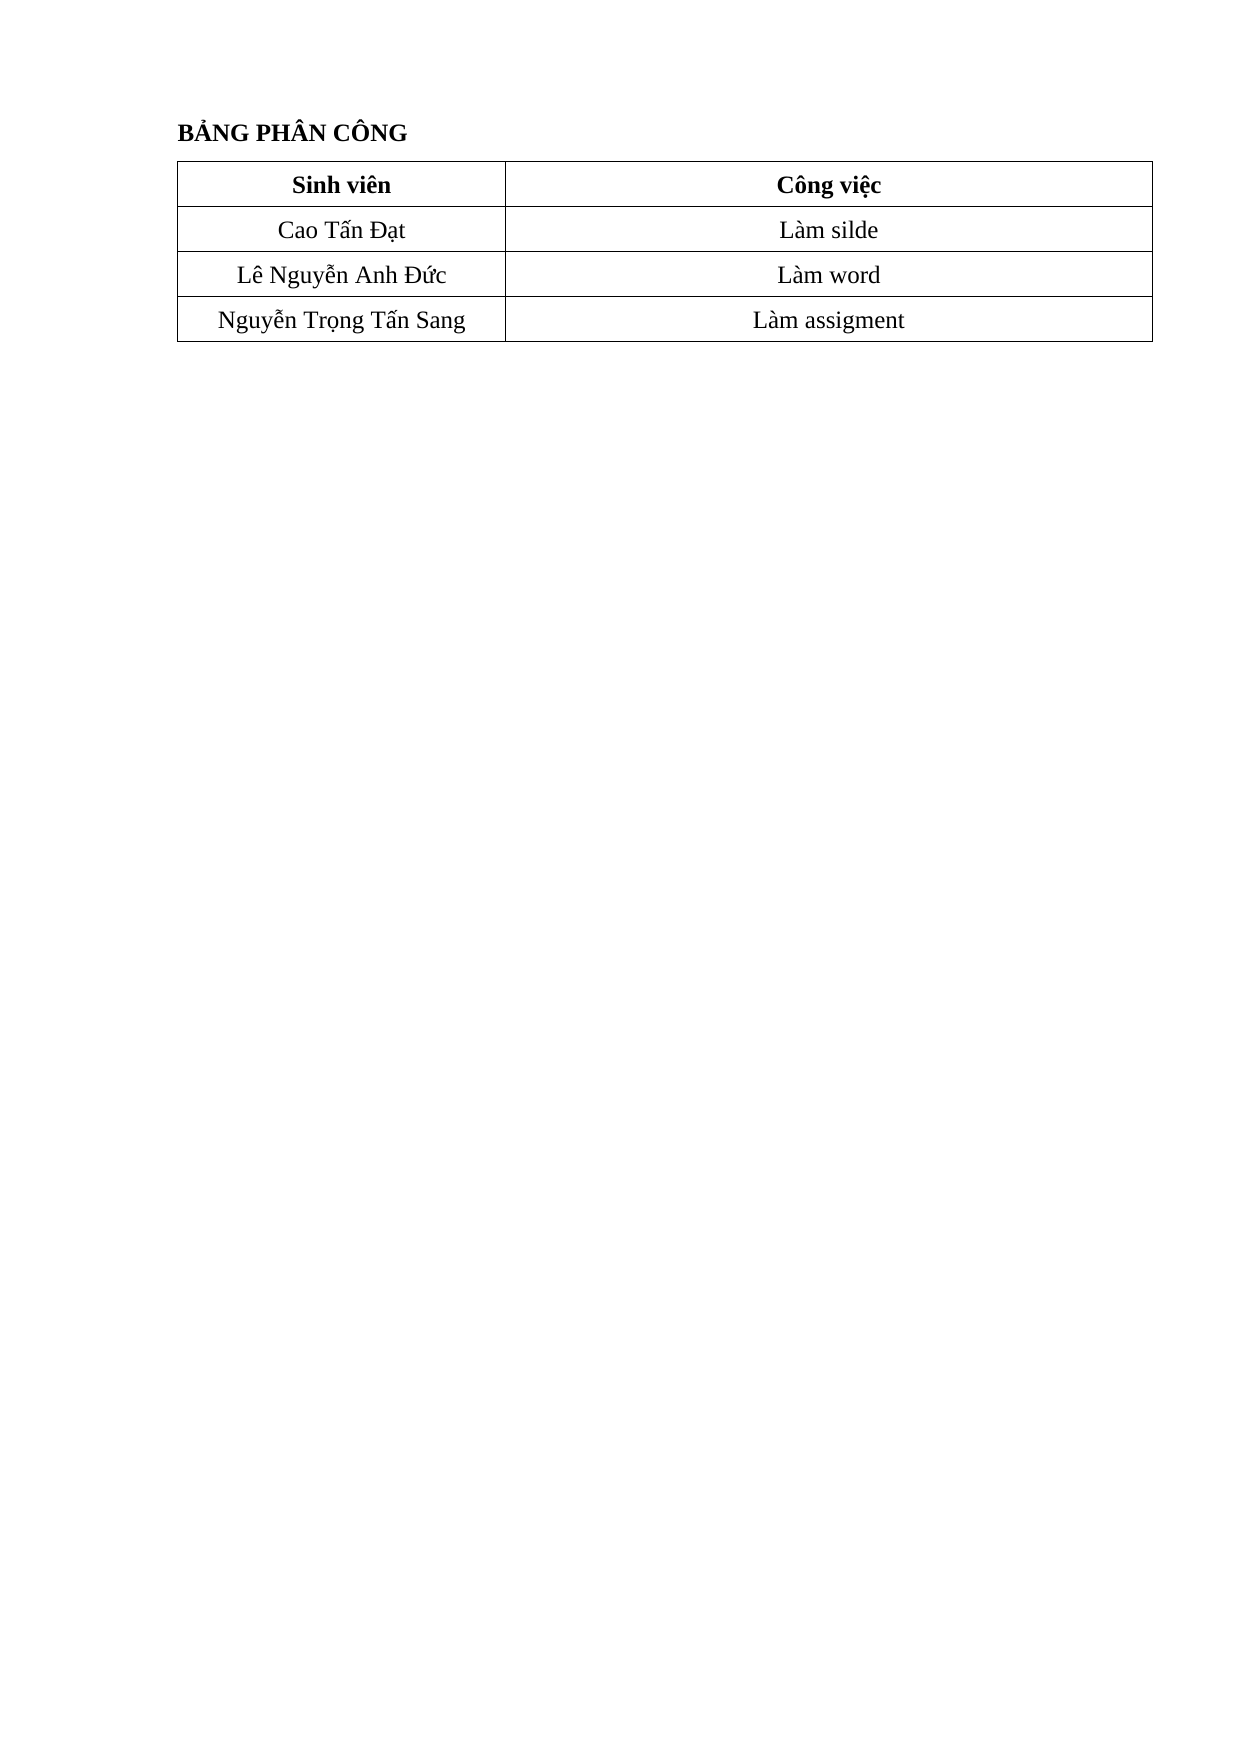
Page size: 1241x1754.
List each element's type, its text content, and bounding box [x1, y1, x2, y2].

table_cell Cao Tấn Đạt [178, 207, 505, 251]
table_cell Lê Nguyễn Anh Đức [178, 252, 505, 296]
table_header Sinh viên [178, 162, 505, 206]
table_header Công việc [506, 162, 1152, 206]
table_cell Làm assigment [506, 297, 1152, 341]
text BẢNG PHÂN CÔNG [177, 118, 1152, 147]
table_cell Làm silde [506, 207, 1152, 251]
table_cell Nguyễn Trọng Tấn Sang [178, 297, 505, 341]
table_cell Làm word [506, 252, 1152, 296]
